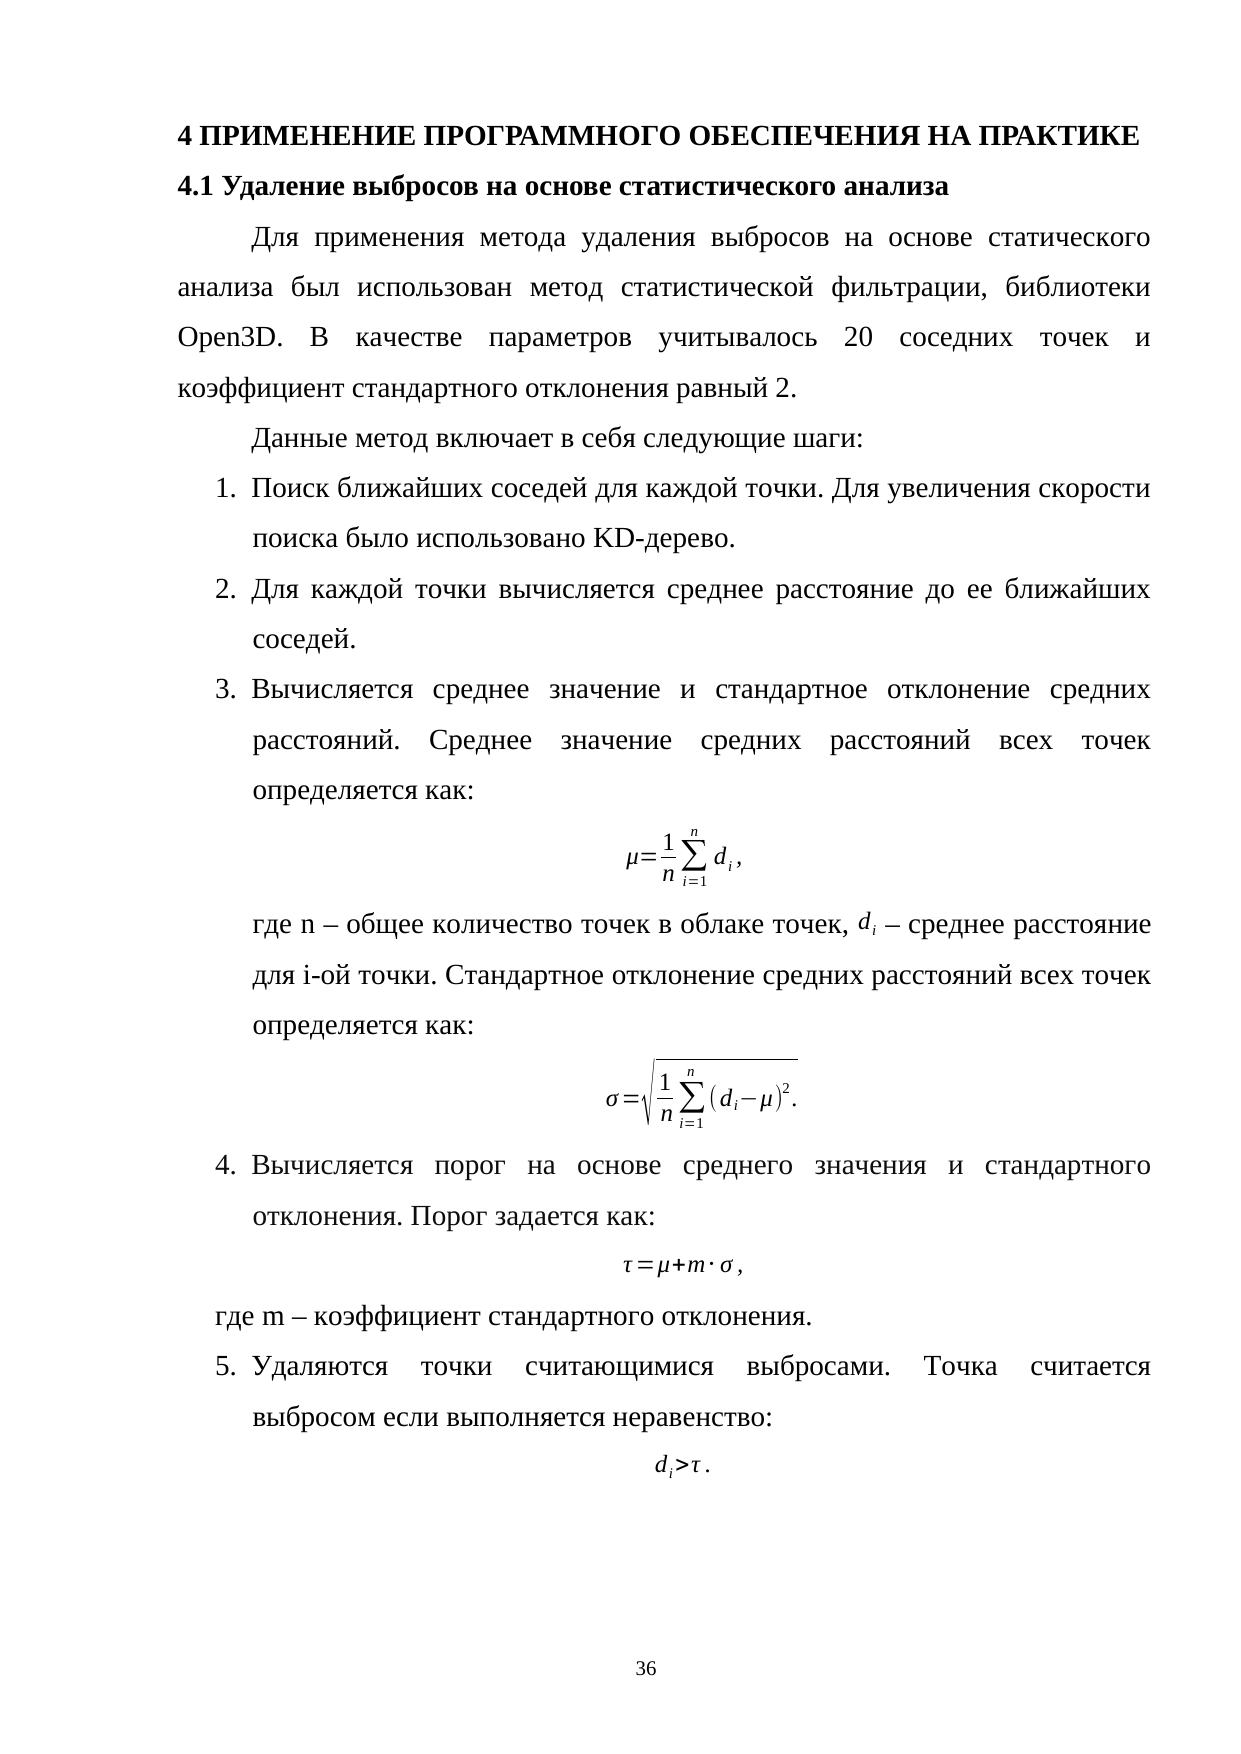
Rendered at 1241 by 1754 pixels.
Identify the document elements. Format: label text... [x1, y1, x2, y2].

text где m – коэффициент стандартного отклонения. [215, 1298, 1152, 1332]
text Данные метод включает в себя следующие шаги: [177, 420, 1152, 453]
text где n – общее количество точек в облаке точек, – среднее расстояние для i-ой точки. Стандартное отклонение средних расстояний всех точек определяется как: [252, 907, 1152, 1041]
text Для применения метода удаления выбросов на основе статического анализа был использован метод статистической фильтрации, библиотеки Open3D. В качестве параметров учитывалось 20 соседних точек и коэффициент стандартного отклонения равный 2. [177, 219, 1152, 403]
subtitle 4 ПРИМЕНЕНИЕ ПРОГРАММНОГО ОБЕСПЕЧЕНИЯ НА ПРАКТИКЕ [177, 118, 1152, 152]
list Для каждой точки вычисляется среднее расстояние до ее ближайших соседей. [215, 571, 1152, 655]
list Вычисляется среднее значение и стандартное отклонение средних расстояний. Среднее значение средних расстояний всех точек определяется как: [215, 672, 1152, 806]
list Поиск ближайших соседей для каждой точки. Для увеличения скорости поиска было использовано KD-дерево. [215, 470, 1152, 554]
subtitle 4.1 Удаление выбросов на основе статистического анализа [177, 168, 1152, 202]
list Удаляются точки считающимися выбросами. Точка считается выбросом если выполняется неравенство: [215, 1348, 1152, 1432]
list Вычисляется порог на основе среднего значения и стандартного отклонения. Порог задается как: [215, 1147, 1152, 1231]
